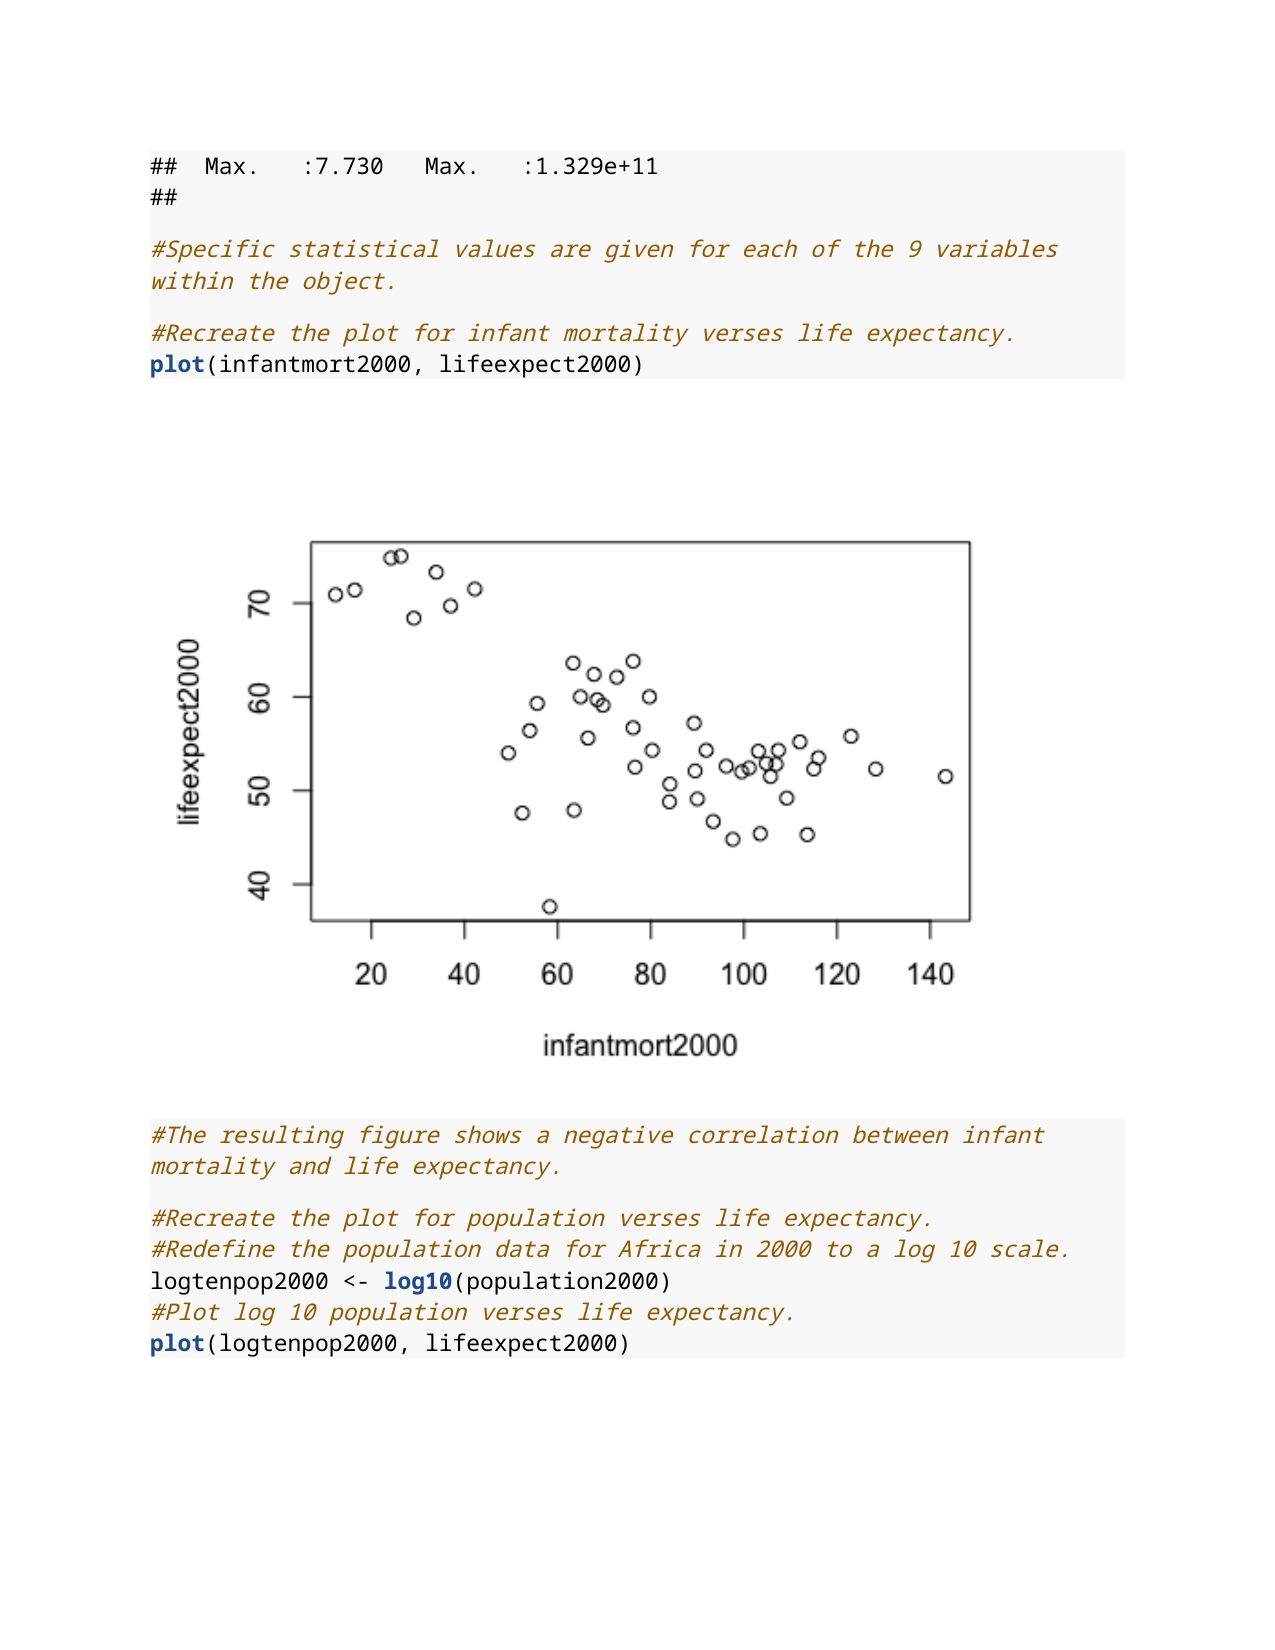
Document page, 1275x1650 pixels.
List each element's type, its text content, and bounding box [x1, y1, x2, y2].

text #Recreate the plot for infant mortality verses life expectancy. plot(infantmort2000, lifeexpect2000) [645, 317, 1125, 379]
text #Specific statistical values are given for each of the 9 variables within the object. [150, 233, 1125, 296]
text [150, 150, 1125, 212]
picture [168, 400, 1044, 1100]
text #The resulting figure shows a negative correlation between infant mortality and life expectancy. [562, 1119, 1125, 1181]
text #Recreate the plot for population verses life expectancy. #Redefine the population data for Africa in 2000 to a log 10 scale. logtenpop2000 <- log10(population2000) #Plot log 10 population verses life expectancy. plot(logtenpop2000, lifeexpect2000) [150, 1202, 1125, 1358]
